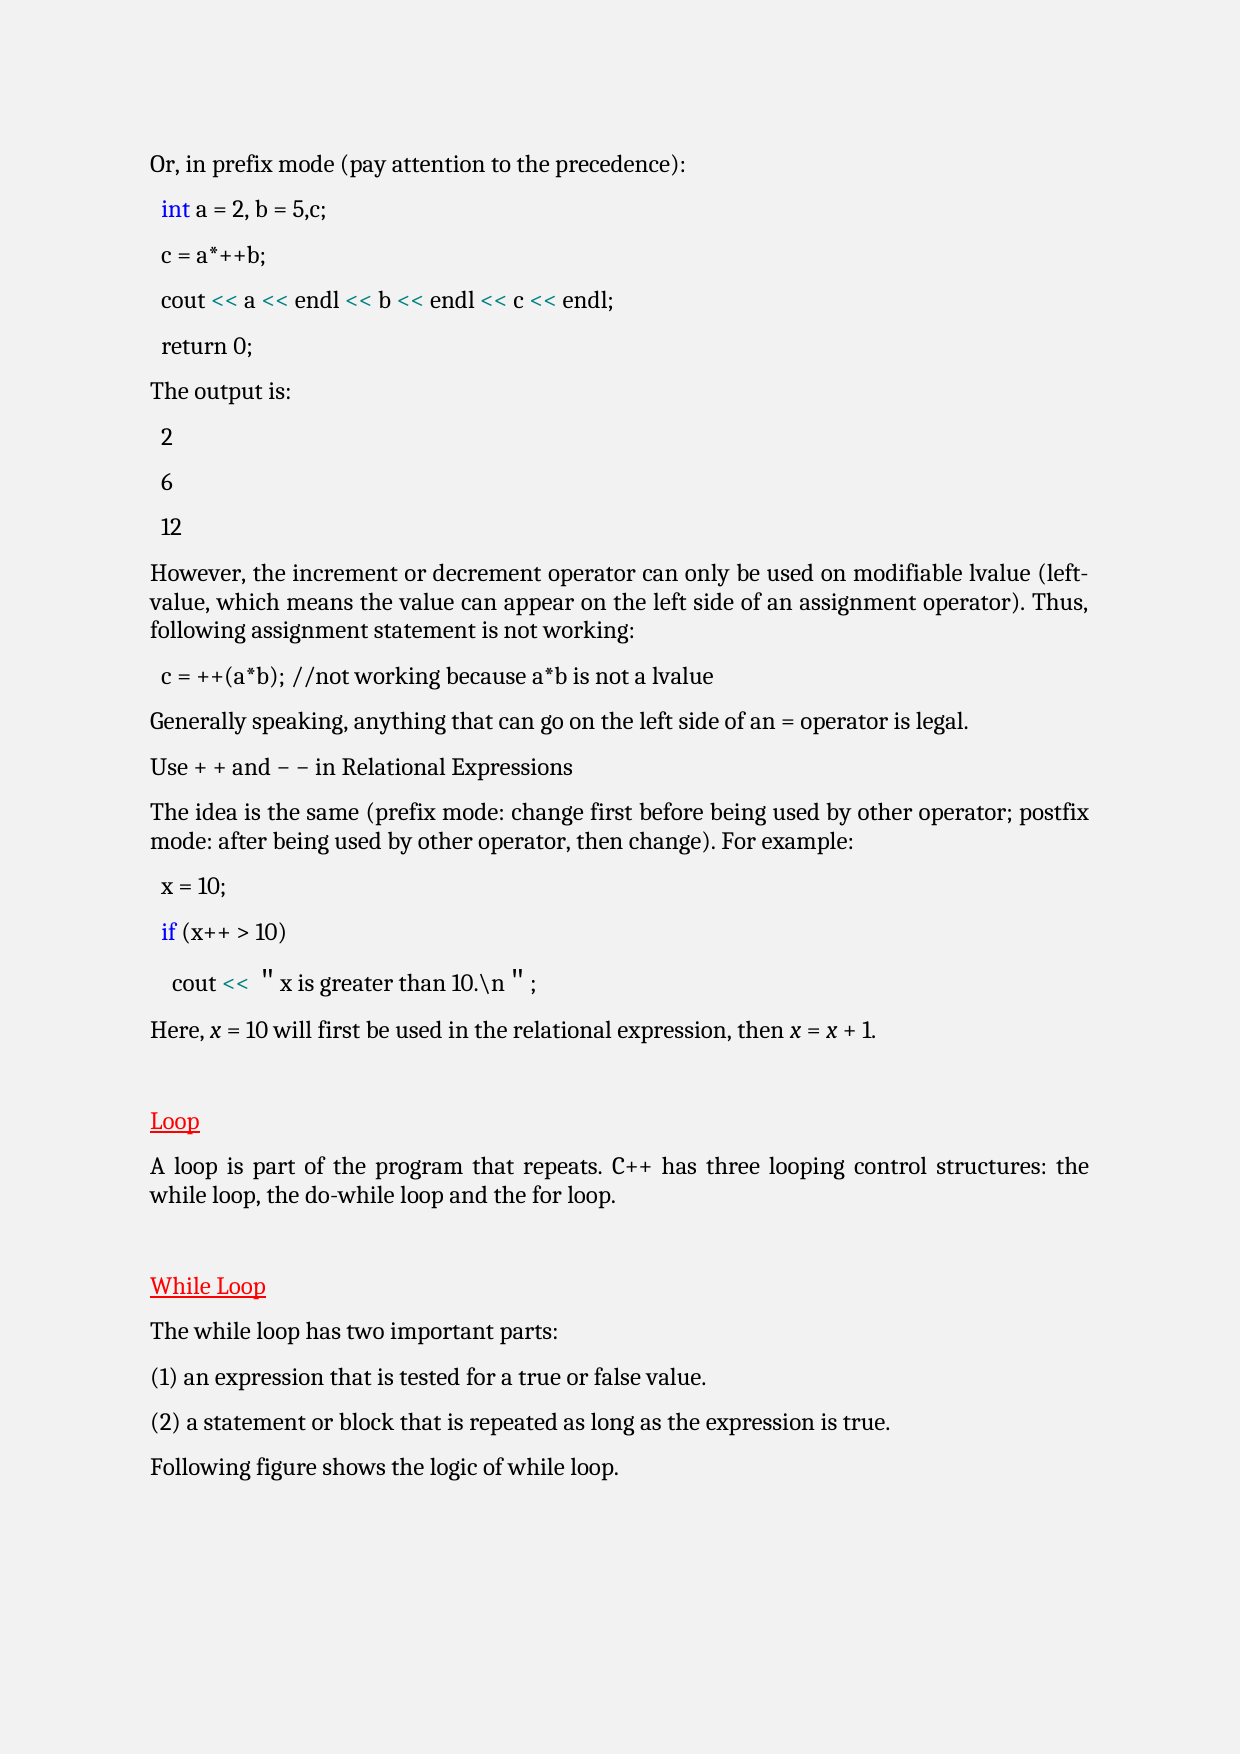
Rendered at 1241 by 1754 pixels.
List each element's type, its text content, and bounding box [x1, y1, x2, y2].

text The output is: [150, 377, 1090, 406]
text 2 [150, 422, 1090, 451]
text However, the increment or decrement operator can only be used on modifiable lvalue (left-value, which means the value can appear on the left side of an assignment operator). Thus, following assignment statement is not working: [150, 559, 1090, 645]
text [150, 286, 1090, 315]
text The while loop has two important parts: [150, 1317, 1090, 1346]
text Use + + and − − in Relational Expressions [150, 752, 1090, 781]
text The idea is the same (prefix mode: change first before being used by other operator; postfix mode: after being used by other operator, then change). For example: [150, 798, 1090, 855]
text return 0; [150, 332, 1090, 360]
subtitle Loop [150, 1107, 1090, 1135]
text c = ++(a*b); //not working because a*b is not a lvalue [150, 662, 1090, 690]
text Following figure shows the logic of while loop. [150, 1453, 1090, 1482]
text cout << ＂x is greater than 10.\n＂; [150, 963, 1090, 999]
text Here, x = 10 will first be used in the relational expression, then x = x + 1. [150, 1016, 1090, 1044]
text (2) a statement or block that is repeated as long as the expression is true. [150, 1408, 1090, 1437]
text c = a*++b; [150, 241, 1090, 269]
text 6 [150, 468, 1090, 497]
text if (x++ > 10) [150, 917, 1090, 946]
text Generally speaking, anything that can go on the left side of an = operator is legal. [150, 707, 1090, 736]
text (1) an expression that is tested for a true or false value. [150, 1362, 1090, 1391]
text int a = 2, b = 5,c; [150, 195, 1090, 224]
text x = 10; [150, 872, 1090, 901]
text A loop is part of the program that repeats. C++ has three looping control structures: the while loop, the do-while loop and the for loop. [150, 1152, 1090, 1209]
text Or, in prefix mode (pay attention to the precedence): [150, 150, 1090, 179]
text 12 [150, 513, 1090, 542]
subtitle While Loop [150, 1272, 1090, 1300]
